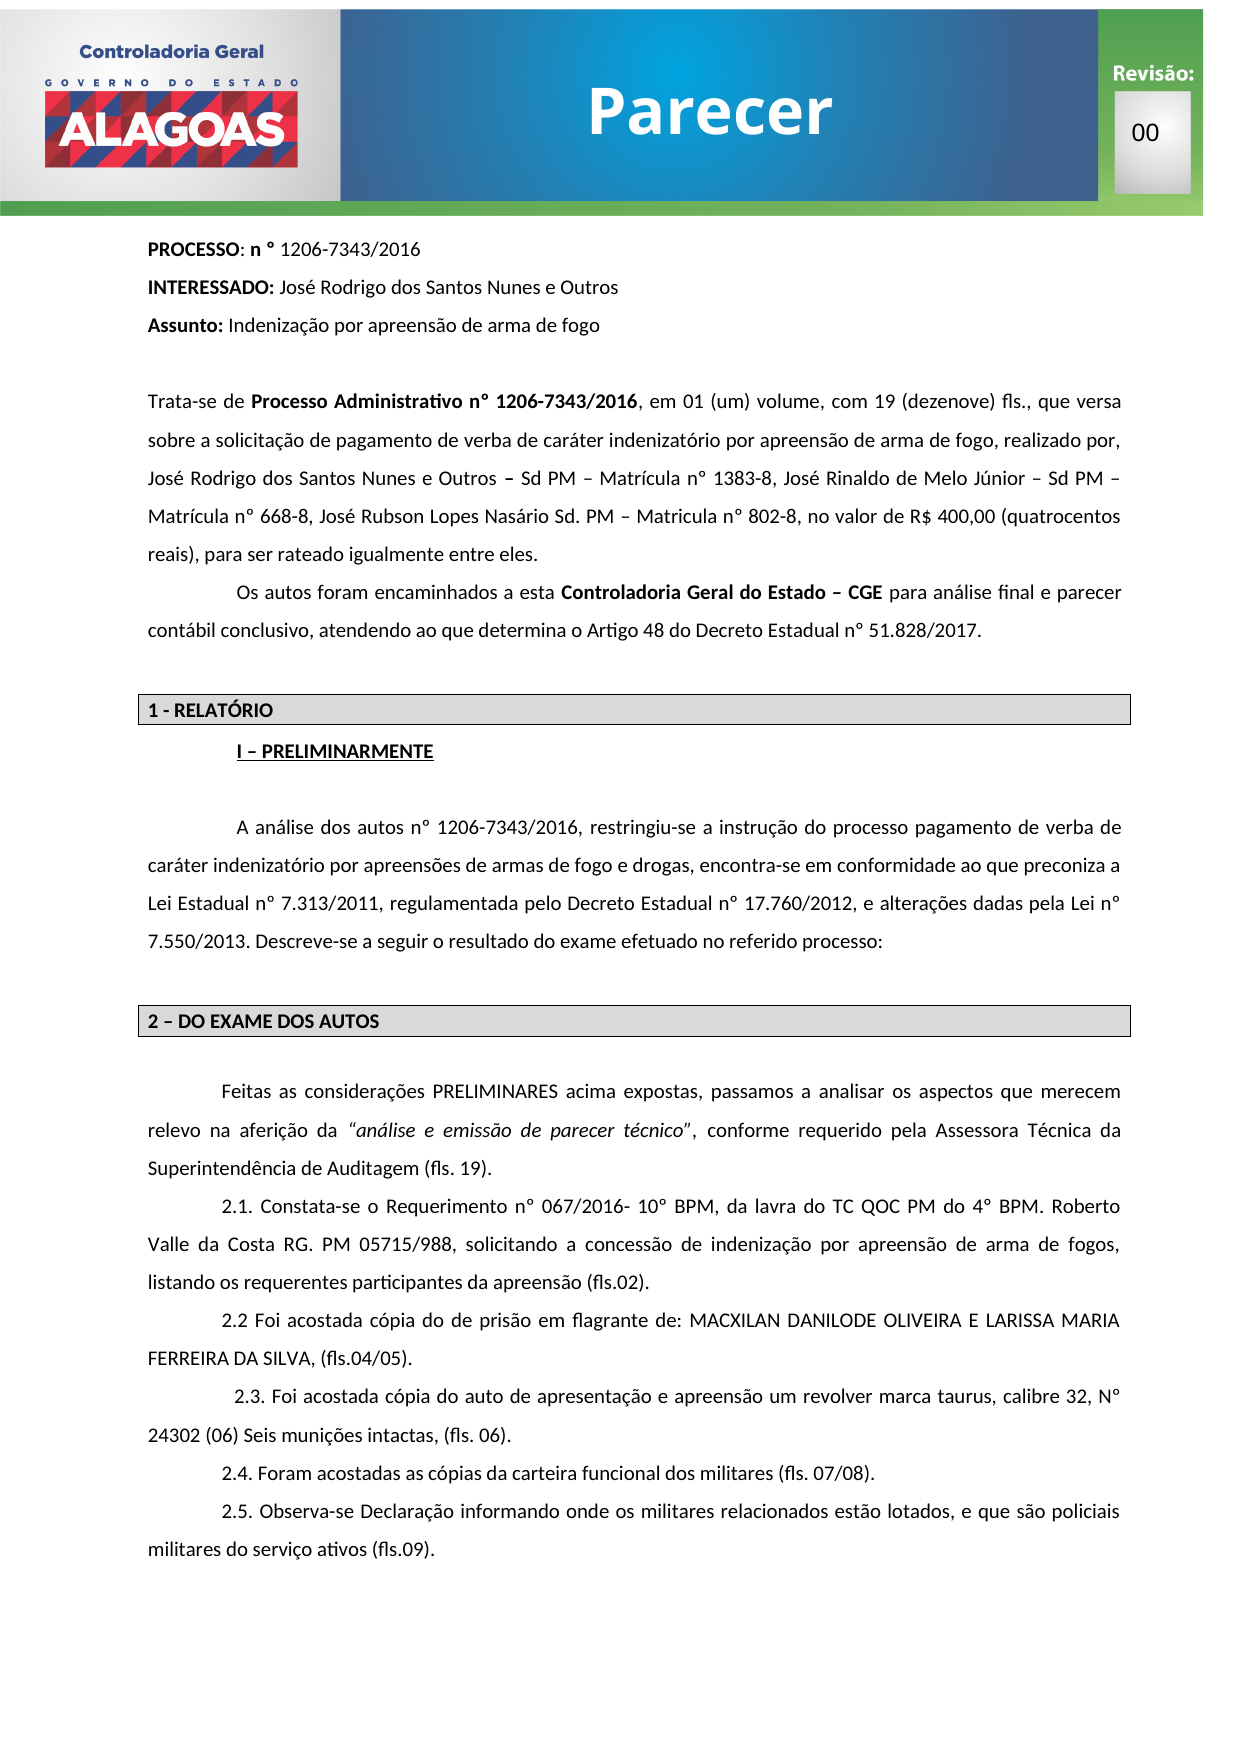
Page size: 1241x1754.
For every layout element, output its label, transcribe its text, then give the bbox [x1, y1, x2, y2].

text 1 - RELATÓRIO [139, 695, 1130, 724]
picture [0, 9, 1204, 216]
text INTERESSADO: José Rodrigo dos Santos Nunes e Outros [148, 274, 1122, 300]
text 2.1. Constata-se o Requerimento nº 067/2016- 10º BPM, da lavra do TC QOC PM do 4º BPM. Roberto Valle da Costa RG. PM 05715/988, solicitando a concessão de indenização por apreensão de arma de fogos, listando os requerentes participantes da apreensão (fls.02). [148, 1193, 1122, 1295]
text 2.5. Observa-se Declaração informando onde os militares relacionados estão lotados, e que são policiais militares do serviço ativos (fls.09). [148, 1498, 1122, 1562]
text A análise dos autos nº 1206-7343/2016, restringiu-se a instrução do processo pagamento de verba de caráter indenizatório por apreensões de armas de fogo e drogas, encontra-se em conformidade ao que preconiza a Lei Estadual nº 7.313/2011, regulamentada pelo Decreto Estadual nº 17.760/2012, e alterações dadas pela Lei nº 7.550/2013. Descreve-se a seguir o resultado do exame efetuado no referido processo: [148, 814, 1122, 954]
text PROCESSO: n º 1206-7343/2016 [148, 236, 1122, 262]
text I – PRELIMINARMENTE [163, 738, 1122, 763]
text Feitas as considerações PRELIMINARES acima expostas, passamos a analisar os aspectos que merecem relevo na aferição da “análise e emissão de parecer técnico”, conforme requerido pela Assessora Técnica da Superintendência de Auditagem (fls. 19). [148, 1079, 1122, 1180]
text 2 – DO EXAME DOS AUTOS [139, 1006, 1130, 1036]
text 2.2 Foi acostada cópia do de prisão em flagrante de: MACXILAN DANILODE OLIVEIRA E LARISSA MARIA FERREIRA DA SILVA, (fls.04/05). [148, 1307, 1122, 1371]
text 2.3. Foi acostada cópia do auto de apresentação e apreensão um revolver marca taurus, calibre 32, Nº 24302 (06) Seis munições intactas, (fls. 06). [148, 1384, 1122, 1447]
text Assunto: Indenização por apreensão de arma de fogo [148, 312, 1122, 338]
text Os autos foram encaminhados a esta Controladoria Geral do Estado – CGE para análise final e parecer contábil conclusivo, atendendo ao que determina o Artigo 48 do Decreto Estadual nº 51.828/2017. [148, 579, 1122, 643]
text 2.4. Foram acostadas as cópias da carteira funcional dos militares (fls. 07/08). [148, 1460, 1122, 1485]
text Trata-se de Processo Administrativo nº 1206-7343/2016, em 01 (um) volume, com 19 (dezenove) fls., que versa sobre a solicitação de pagamento de verba de caráter indenizatório por apreensão de arma de fogo, realizado por, José Rodrigo dos Santos Nunes e Outros – Sd PM – Matrícula nº 1383-8, José Rinaldo de Melo Júnior – Sd PM – Matrícula nº 668-8, José Rubson Lopes Nasário Sd. PM – Matricula nº 802-8, no valor de R$ 400,00 (quatrocentos reais), para ser rateado igualmente entre eles. [148, 389, 1122, 567]
